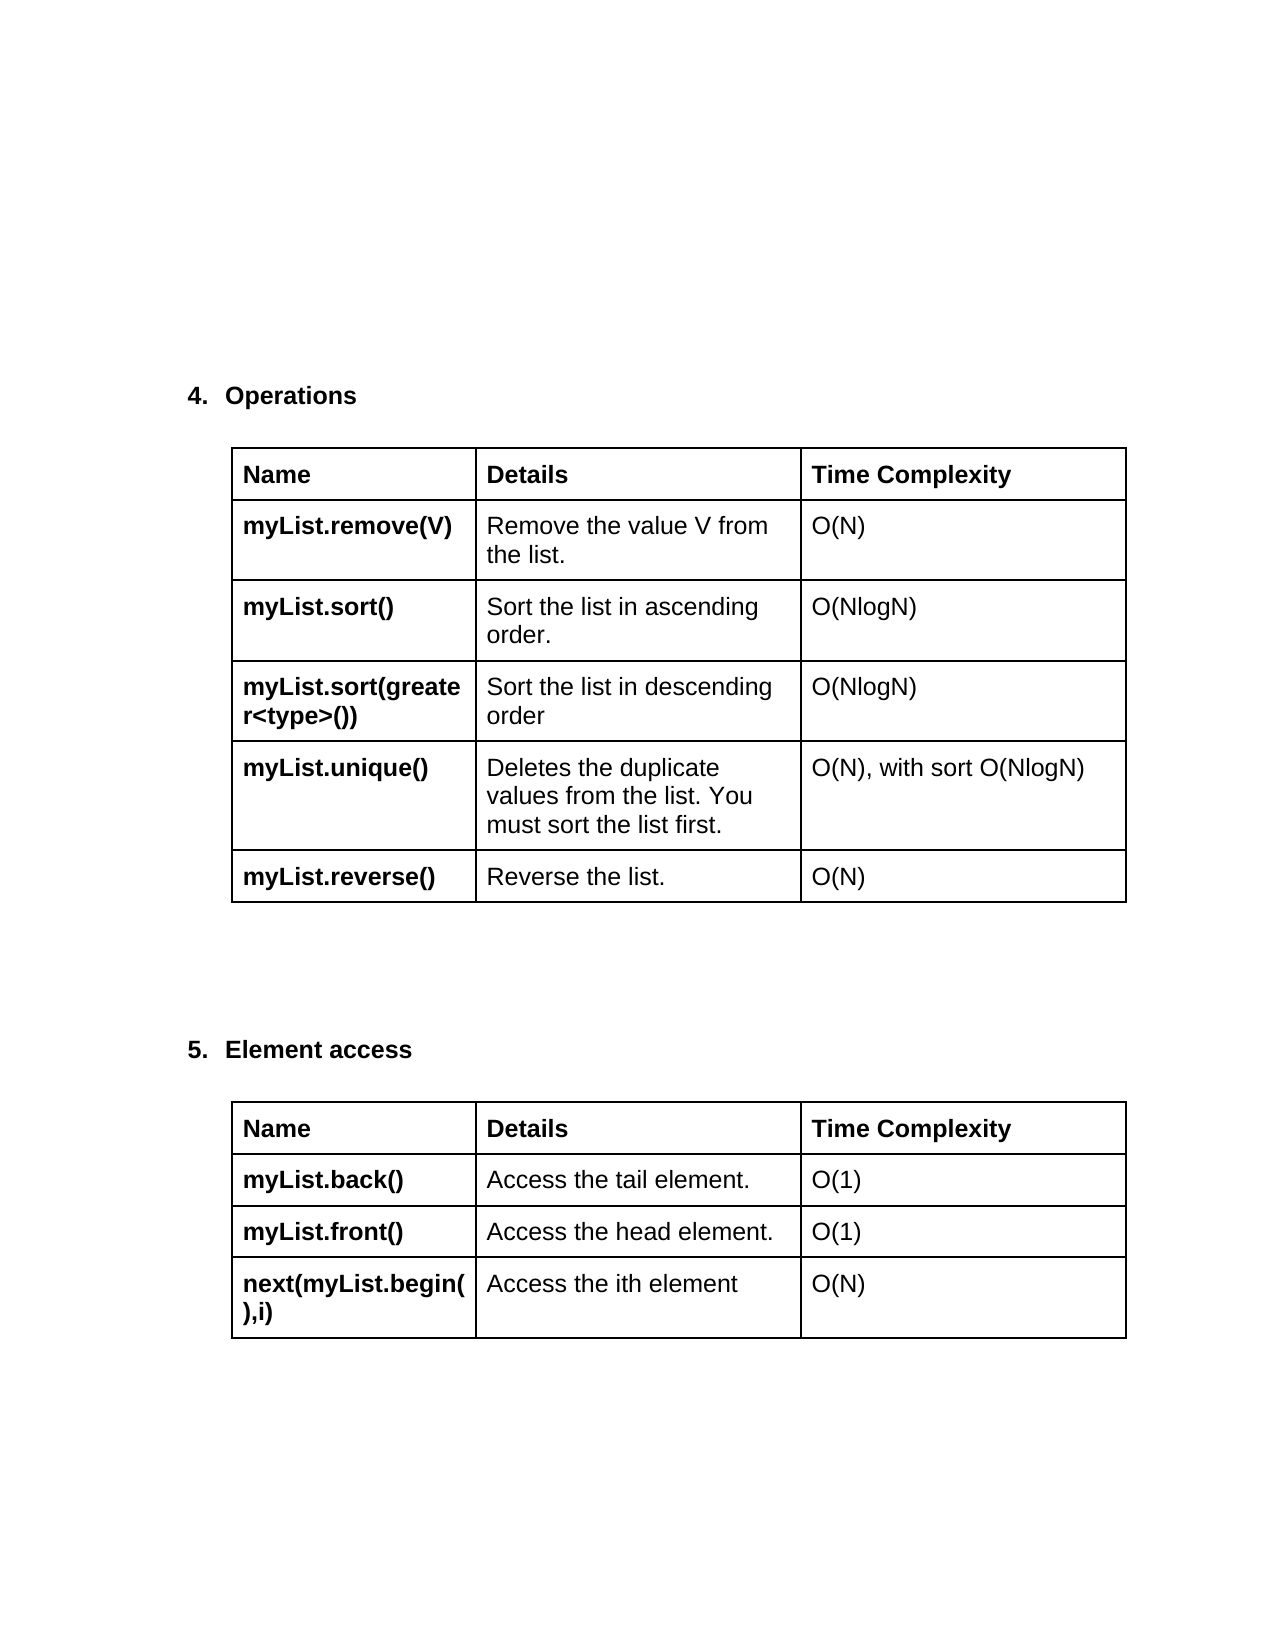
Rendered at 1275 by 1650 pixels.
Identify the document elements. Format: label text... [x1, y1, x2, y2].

list Element access [187, 1035, 1125, 1064]
table_cell O(N), with sort O(NlogN) [802, 742, 1125, 849]
table_cell Access the tail element. [477, 1155, 800, 1204]
table_cell Sort the list in ascending order. [477, 581, 800, 660]
table_cell Access the head element. [477, 1207, 800, 1256]
table_cell myList.reverse() [233, 851, 475, 901]
table_header Name [233, 1103, 475, 1153]
table_header Time Complexity [802, 1103, 1125, 1153]
table_cell O(1) [802, 1207, 1125, 1256]
table_header Details [477, 449, 800, 499]
table_cell myList.front() [233, 1207, 475, 1256]
table_cell O(NlogN) [802, 581, 1125, 660]
table_cell O(N) [802, 1258, 1125, 1337]
table_cell myList.back() [233, 1155, 475, 1204]
table_cell Sort the list in descending order [477, 662, 800, 740]
table_cell next(myList.begin(),i) [233, 1258, 475, 1337]
table_cell Deletes the duplicate values from the list. You must sort the list first. [477, 742, 800, 849]
table_header Details [477, 1103, 800, 1153]
table_cell O(N) [802, 501, 1125, 579]
table_cell O(NlogN) [802, 662, 1125, 740]
table_cell myList.sort(greater<type>()) [233, 662, 475, 740]
table_cell Access the ith element [477, 1258, 800, 1337]
table_header Time Complexity [802, 449, 1125, 499]
list Operations [187, 381, 1125, 410]
table_cell myList.unique() [233, 742, 475, 849]
table_cell O(N) [802, 851, 1125, 901]
table_cell myList.remove(V) [233, 501, 475, 579]
table_cell Remove the value V from the list. [477, 501, 800, 579]
table_cell myList.sort() [233, 581, 475, 660]
table_cell O(1) [802, 1155, 1125, 1204]
table_header Name [233, 449, 475, 499]
table_cell Reverse the list. [477, 851, 800, 901]
